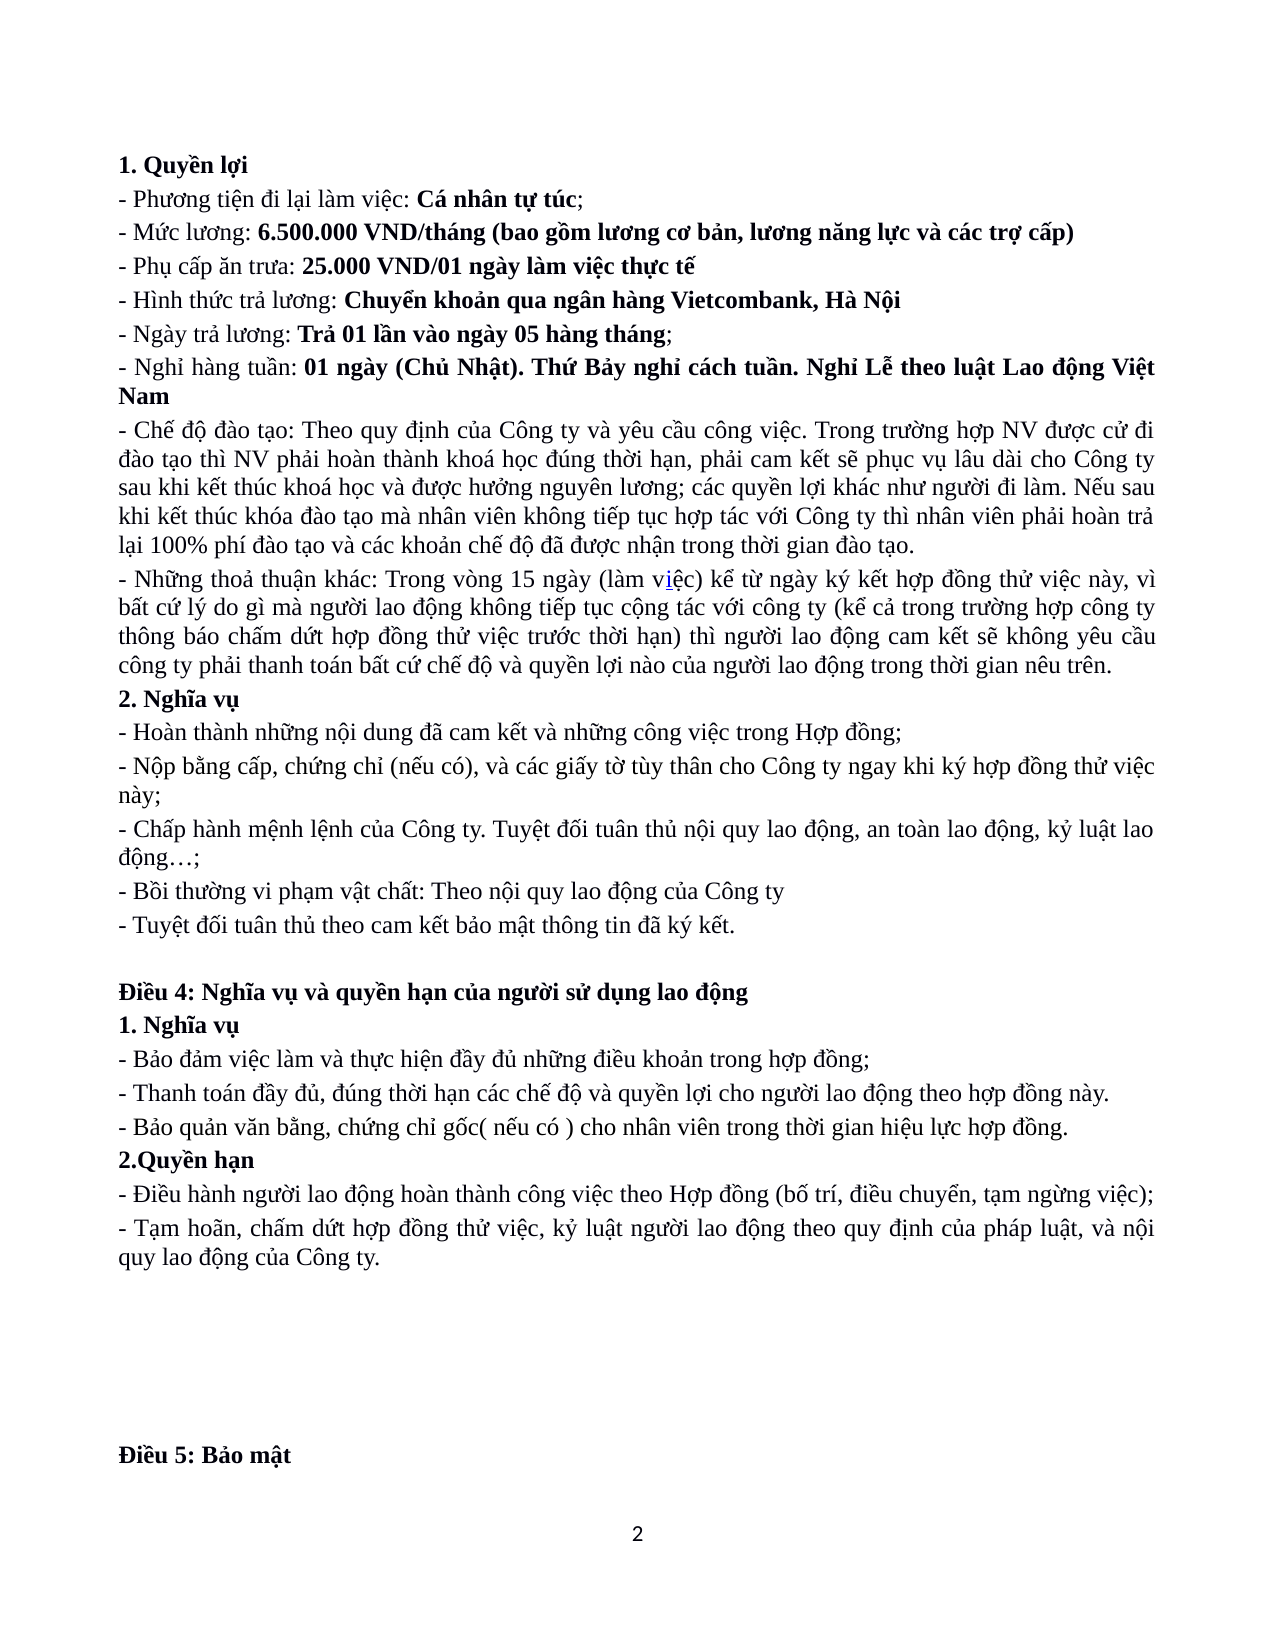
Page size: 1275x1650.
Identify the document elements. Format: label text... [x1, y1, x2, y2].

text - Tạm hoãn, chấm dứt hợp đồng thử việc, kỷ luật người lao động theo quy định của pháp luật, và nội quy lao động của Công ty. [118, 1213, 1157, 1271]
text - Điều hành người lao động hoàn thành công việc theo Hợp đồng (bố trí, điều chuyển, tạm ngừng việc); [118, 1179, 1157, 1208]
text - Bảo quản văn bằng, chứng chỉ gốc( nếu có ) cho nhân viên trong thời gian hiệu lực hợp đồng. [118, 1112, 1157, 1141]
text 1. Quyền lợi [118, 150, 1157, 179]
text - Hình thức trả lương: Chuyển khoản qua ngân hàng Vietcombank, Hà Nội [118, 285, 1157, 314]
text - Phụ cấp ăn trưa: 25.000 VND/01 ngày làm việc thực tế [118, 251, 1157, 280]
text 2.Quyền hạn [118, 1146, 1157, 1174]
text - Nghỉ hàng tuần: 01 ngày (Chủ Nhật). Thứ Bảy nghỉ cách tuần. Nghỉ Lễ theo luật Lao động Việt Nam [118, 352, 1157, 410]
text - Mức lương: 6.500.000 VND/tháng (bao gồm lương cơ bản, lương năng lực và các trợ cấp) [118, 217, 1157, 246]
text - Phương tiện đi lại làm việc: Cá nhân tự túc; [118, 184, 1157, 212]
text - Chế độ đào tạo: Theo quy định của Công ty và yêu cầu công việc. Trong trường hợp NV được cử đi đào tạo thì NV phải hoàn thành khoá học đúng thời hạn, phải cam kết sẽ phục vụ lâu dài cho Công ty sau khi kết thúc khoá học và được hưởng nguyên lương; các quyền lợi khác như người đi làm. Nếu sau khi kết thúc khóa đào tạo mà nhân viên không tiếp tục hợp tác với Công ty thì nhân viên phải hoàn trả lại 100% phí đào tạo và các khoản chế độ đã được nhận trong thời gian đào tạo. [118, 415, 1157, 559]
text Điều 4: Nghĩa vụ và quyền hạn của người sử dụng lao động [118, 977, 1157, 1006]
text - Chấp hành mệnh lệnh của Công ty. Tuyệt đối tuân thủ nội quy lao động, an toàn lao động, kỷ luật lao động…; [118, 814, 1157, 871]
text - Thanh toán đầy đủ, đúng thời hạn các chế độ và quyền lợi cho người lao động theo hợp đồng này. [118, 1078, 1157, 1107]
text - Những thoả thuận khác: Trong vòng 15 ngày (làm việc) kể từ ngày ký kết hợp đồng thử việc này, vì bất cứ lý do gì mà người lao động không tiếp tục cộng tác với công ty (kể cả trong trường hợp công ty thông báo chấm dứt hợp đồng thử việc trước thời hạn) thì người lao động cam kết sẽ không yêu cầu công ty phải thanh toán bất cứ chế độ và quyền lợi nào của người lao động trong thời gian nêu trên. [118, 564, 1157, 679]
text - Hoàn thành những nội dung đã cam kết và những công việc trong Hợp đồng; [118, 717, 1157, 746]
text - Bồi thường vi phạm vật chất: Theo nội quy lao động của Công ty [118, 876, 1157, 905]
text - Bảo đảm việc làm và thực hiện đầy đủ những điều khoản trong hợp đồng; [118, 1044, 1157, 1073]
text - Tuyệt đối tuân thủ theo cam kết bảo mật thông tin đã ký kết. [118, 910, 1157, 939]
text - Nộp bằng cấp, chứng chỉ (nếu có), và các giấy tờ tùy thân cho Công ty ngay khi ký hợp đồng thử việc này; [118, 751, 1157, 809]
text 1. Nghĩa vụ [118, 1011, 1157, 1039]
text Điều 5: Bảo mật [118, 1441, 1157, 1469]
text - Ngày trả lương: Trả 01 lần vào ngày 05 hàng tháng; [118, 319, 1157, 347]
text 2. Nghĩa vụ [118, 684, 1157, 712]
